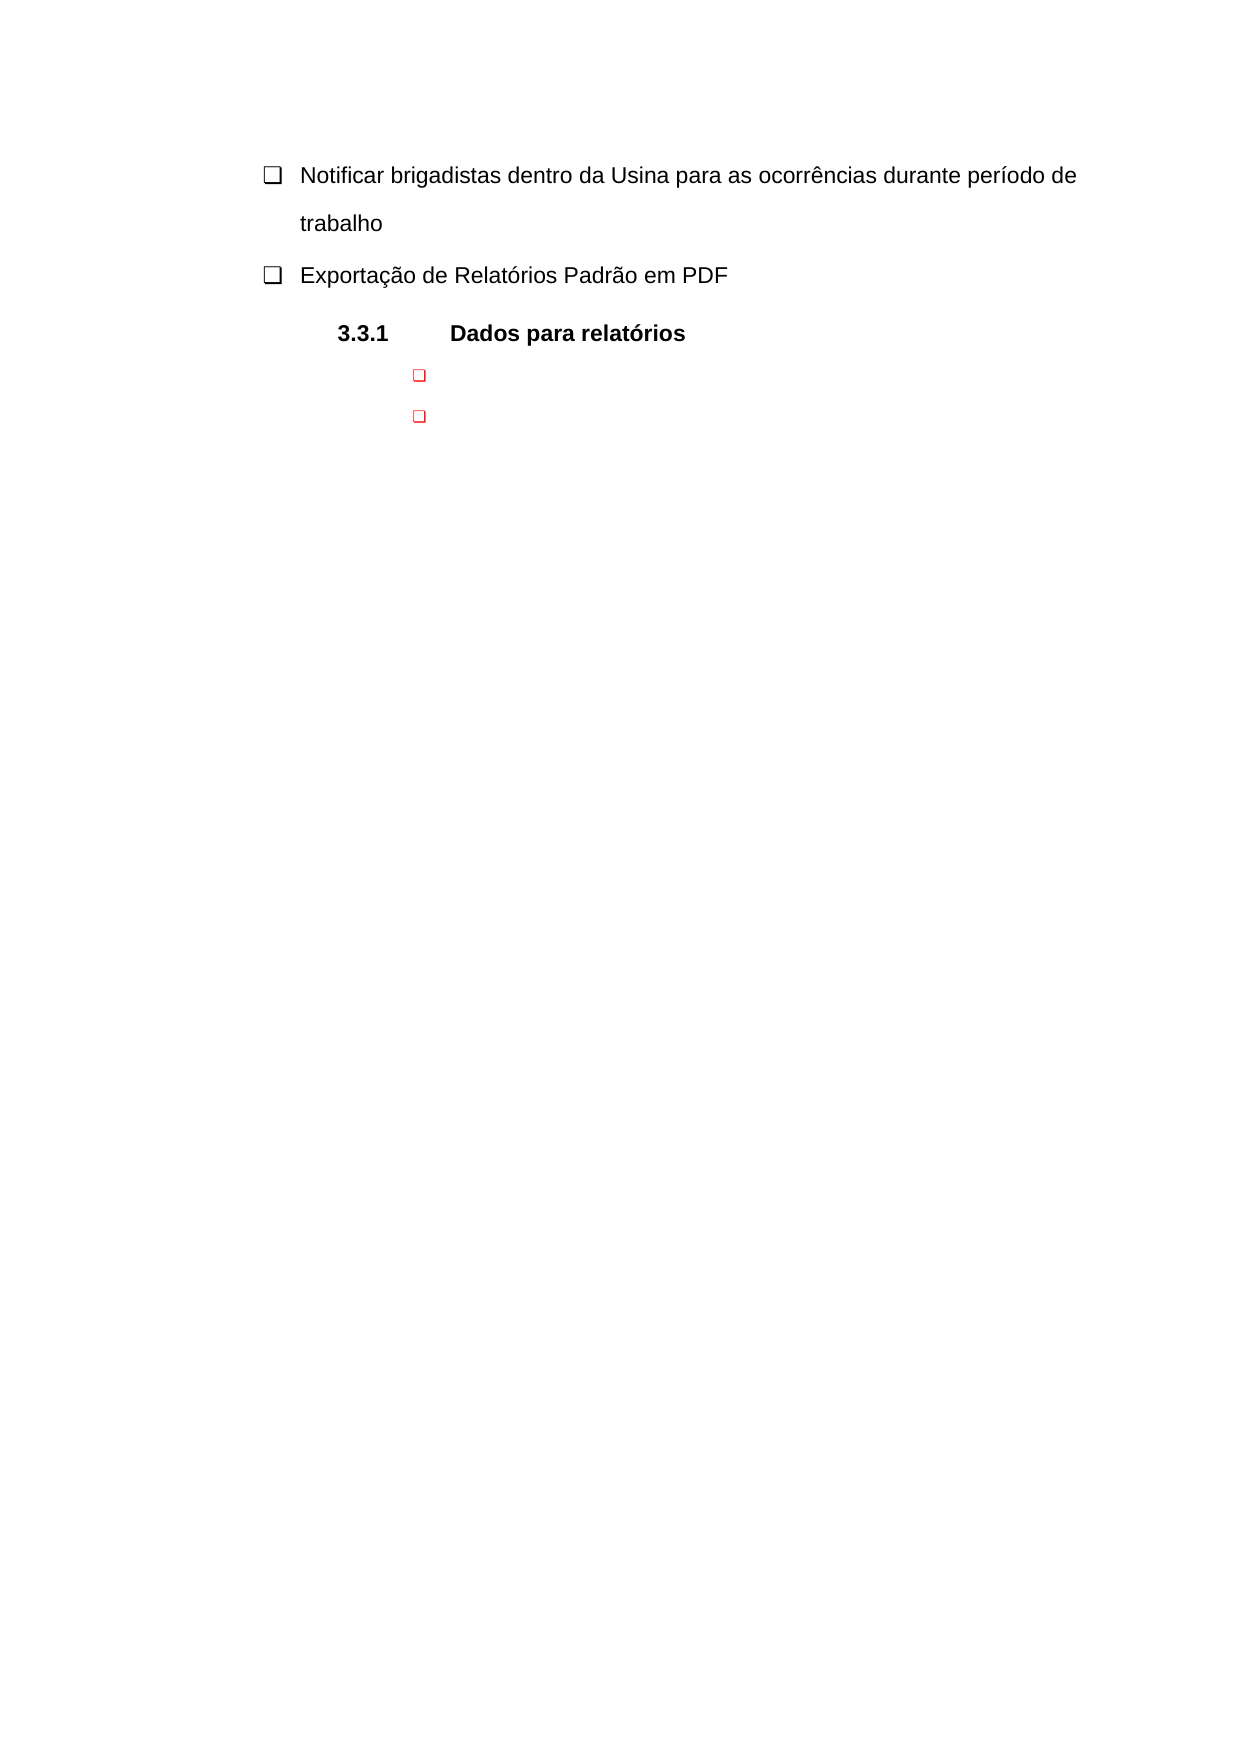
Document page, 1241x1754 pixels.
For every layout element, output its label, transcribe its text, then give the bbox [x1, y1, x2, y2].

list Exportação de Relatórios Padrão em PDF [262, 249, 1090, 297]
list Notificar brigadistas dentro da Usina para as ocorrências durante período de trabalho [262, 150, 1090, 236]
list Dados para relatórios [337, 320, 1090, 346]
